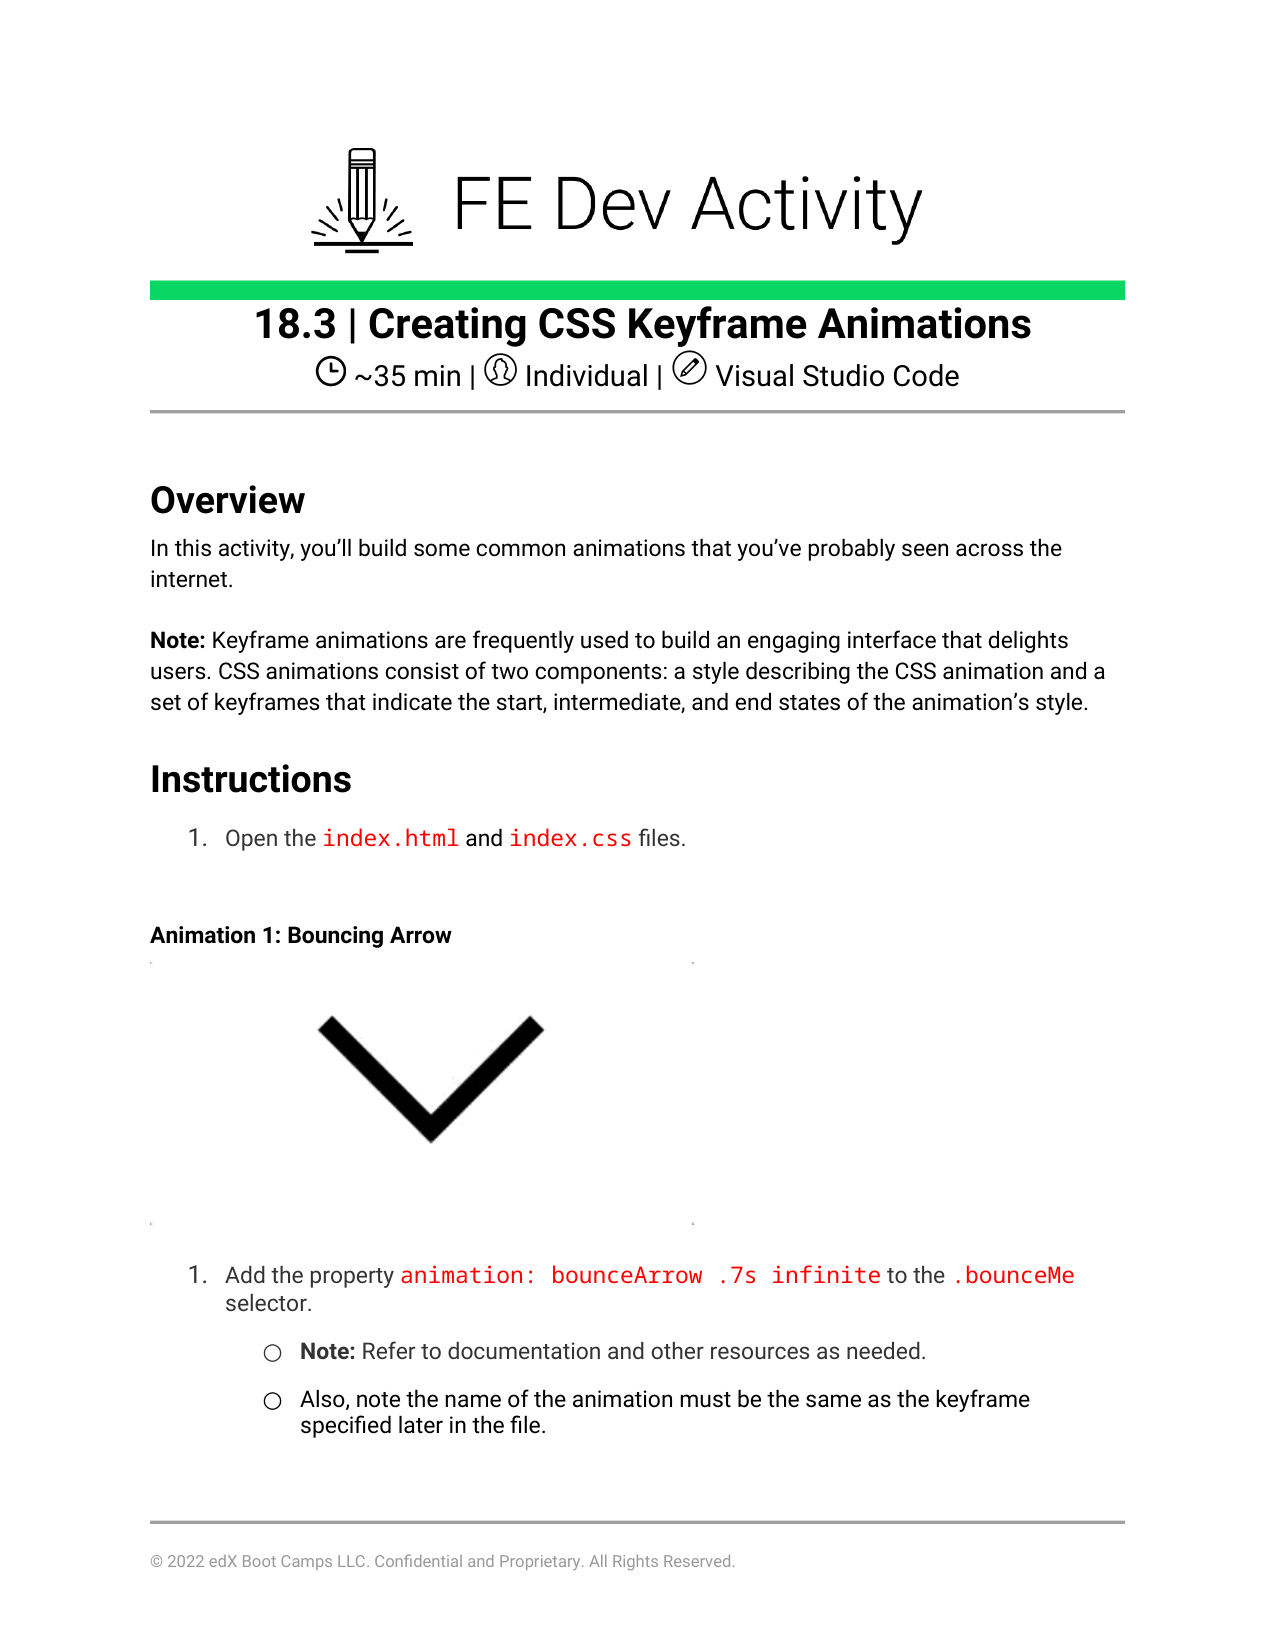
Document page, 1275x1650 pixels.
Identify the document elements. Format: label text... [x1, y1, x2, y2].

picture [483, 352, 518, 387]
list Note: Refer to documentation and other resources as needed. [262, 1338, 1125, 1365]
list Open the index.html and index.css files. [187, 822, 1125, 853]
subtitle Instructions [150, 757, 1125, 801]
text Note: Keyframe animations are frequently used to build an engaging interface that delights users. CSS animations consist of two components: a style describing the CSS animation and a set of keyframes that indicate the start, intermediate, and end states of the animation’s style. [150, 627, 1125, 716]
picture [670, 348, 709, 387]
picture [150, 116, 1125, 300]
picture [150, 962, 694, 1225]
picture [315, 355, 347, 387]
list Add the property animation: bounceArrow .7s infinite to the .bounceMe selector. [187, 1259, 1125, 1317]
text In this activity, you’ll build some common animations that you’ve probably seen across the internet. [150, 535, 1125, 593]
list Also, note the name of the animation must be the same as the keyframe specified later in the file. [262, 1386, 1125, 1439]
subtitle Overview [150, 478, 1125, 522]
text Animation 1: Bouncing Arrow [150, 922, 1125, 949]
